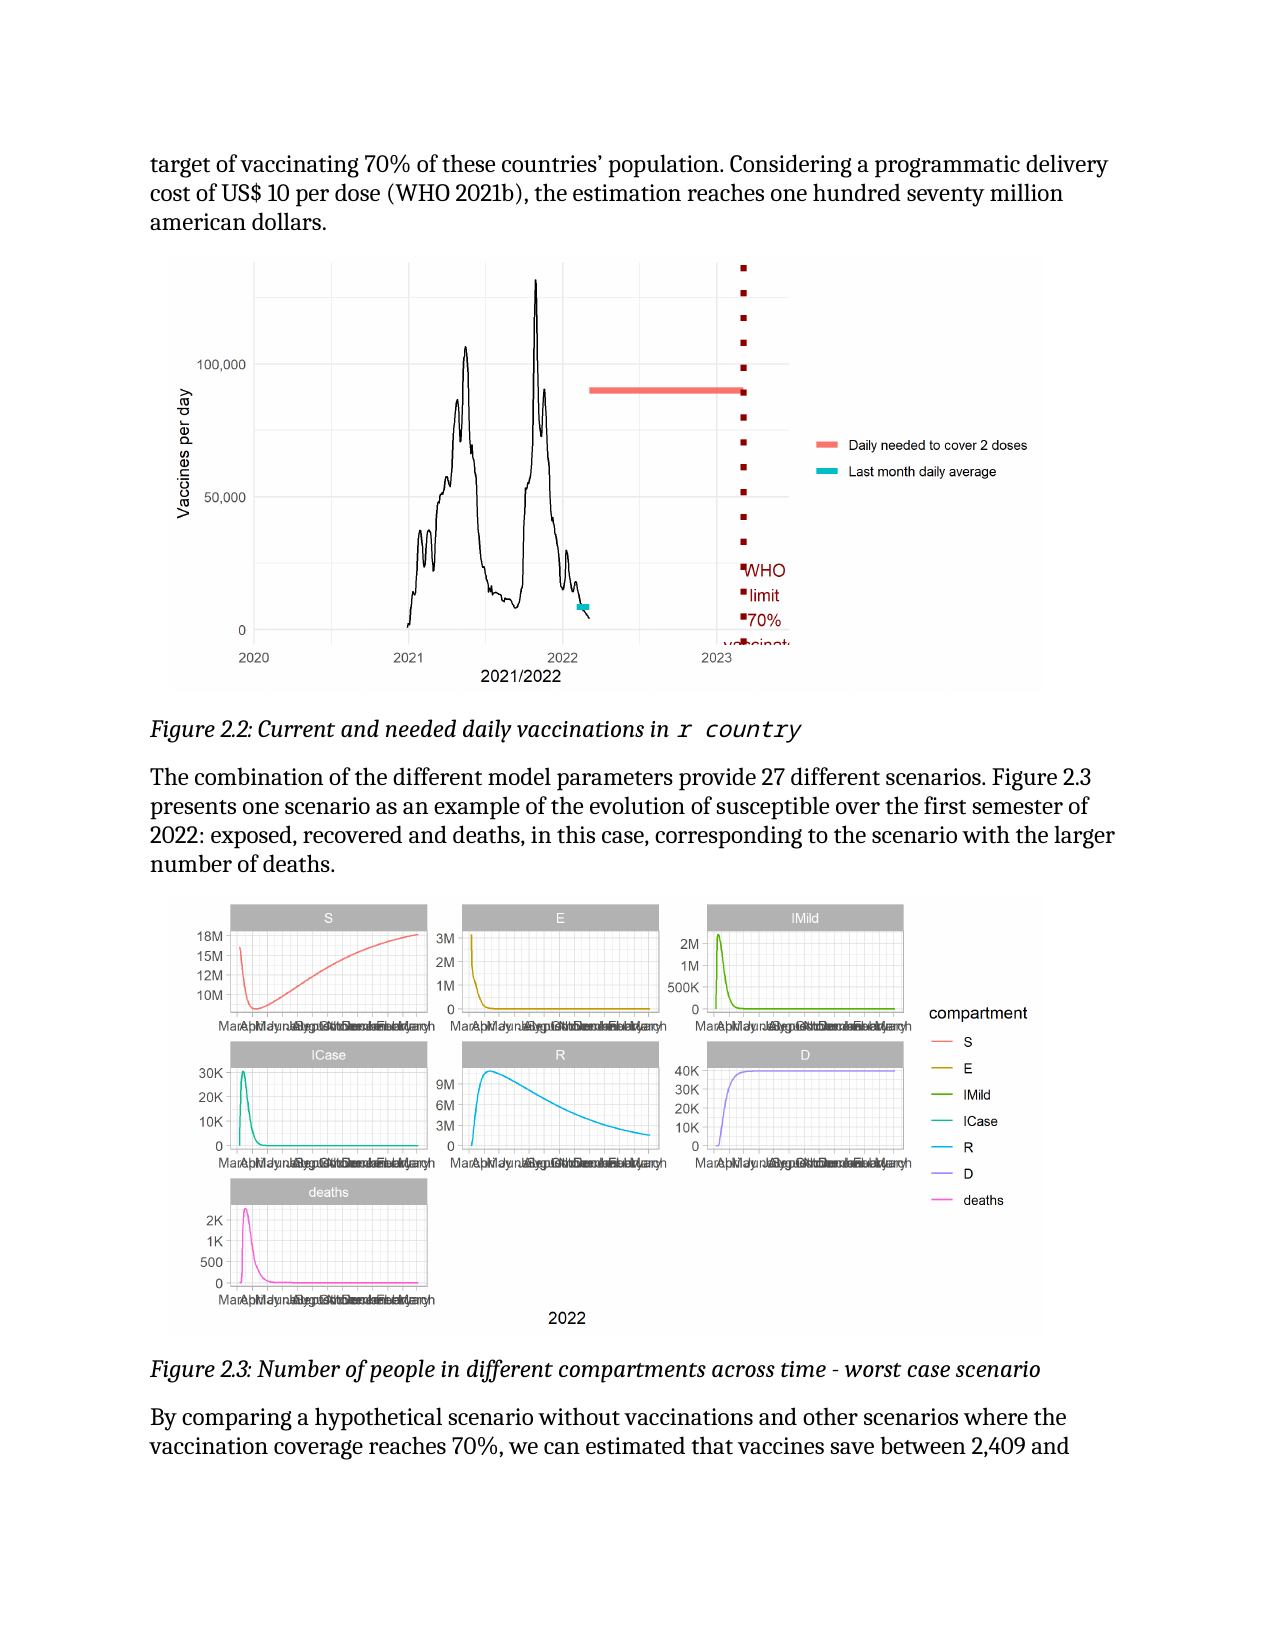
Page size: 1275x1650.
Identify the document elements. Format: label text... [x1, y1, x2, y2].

text Figure 2.3: Number of people in different compartments across time - worst case scenario [150, 1355, 1125, 1384]
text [150, 150, 1125, 236]
text The combination of the different model parameters provide 27 different scenarios. Figure 2.3 presents one scenario as an example of the evolution of susceptible over the first semester of 2022: exposed, recovered and deaths, in this case, corresponding to the scenario with the larger number of deaths. [150, 763, 1125, 878]
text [150, 1403, 1125, 1460]
picture [168, 255, 1044, 693]
text Figure 2.2: Current and needed daily vaccinations in r country [150, 713, 1125, 744]
picture [168, 897, 1044, 1335]
